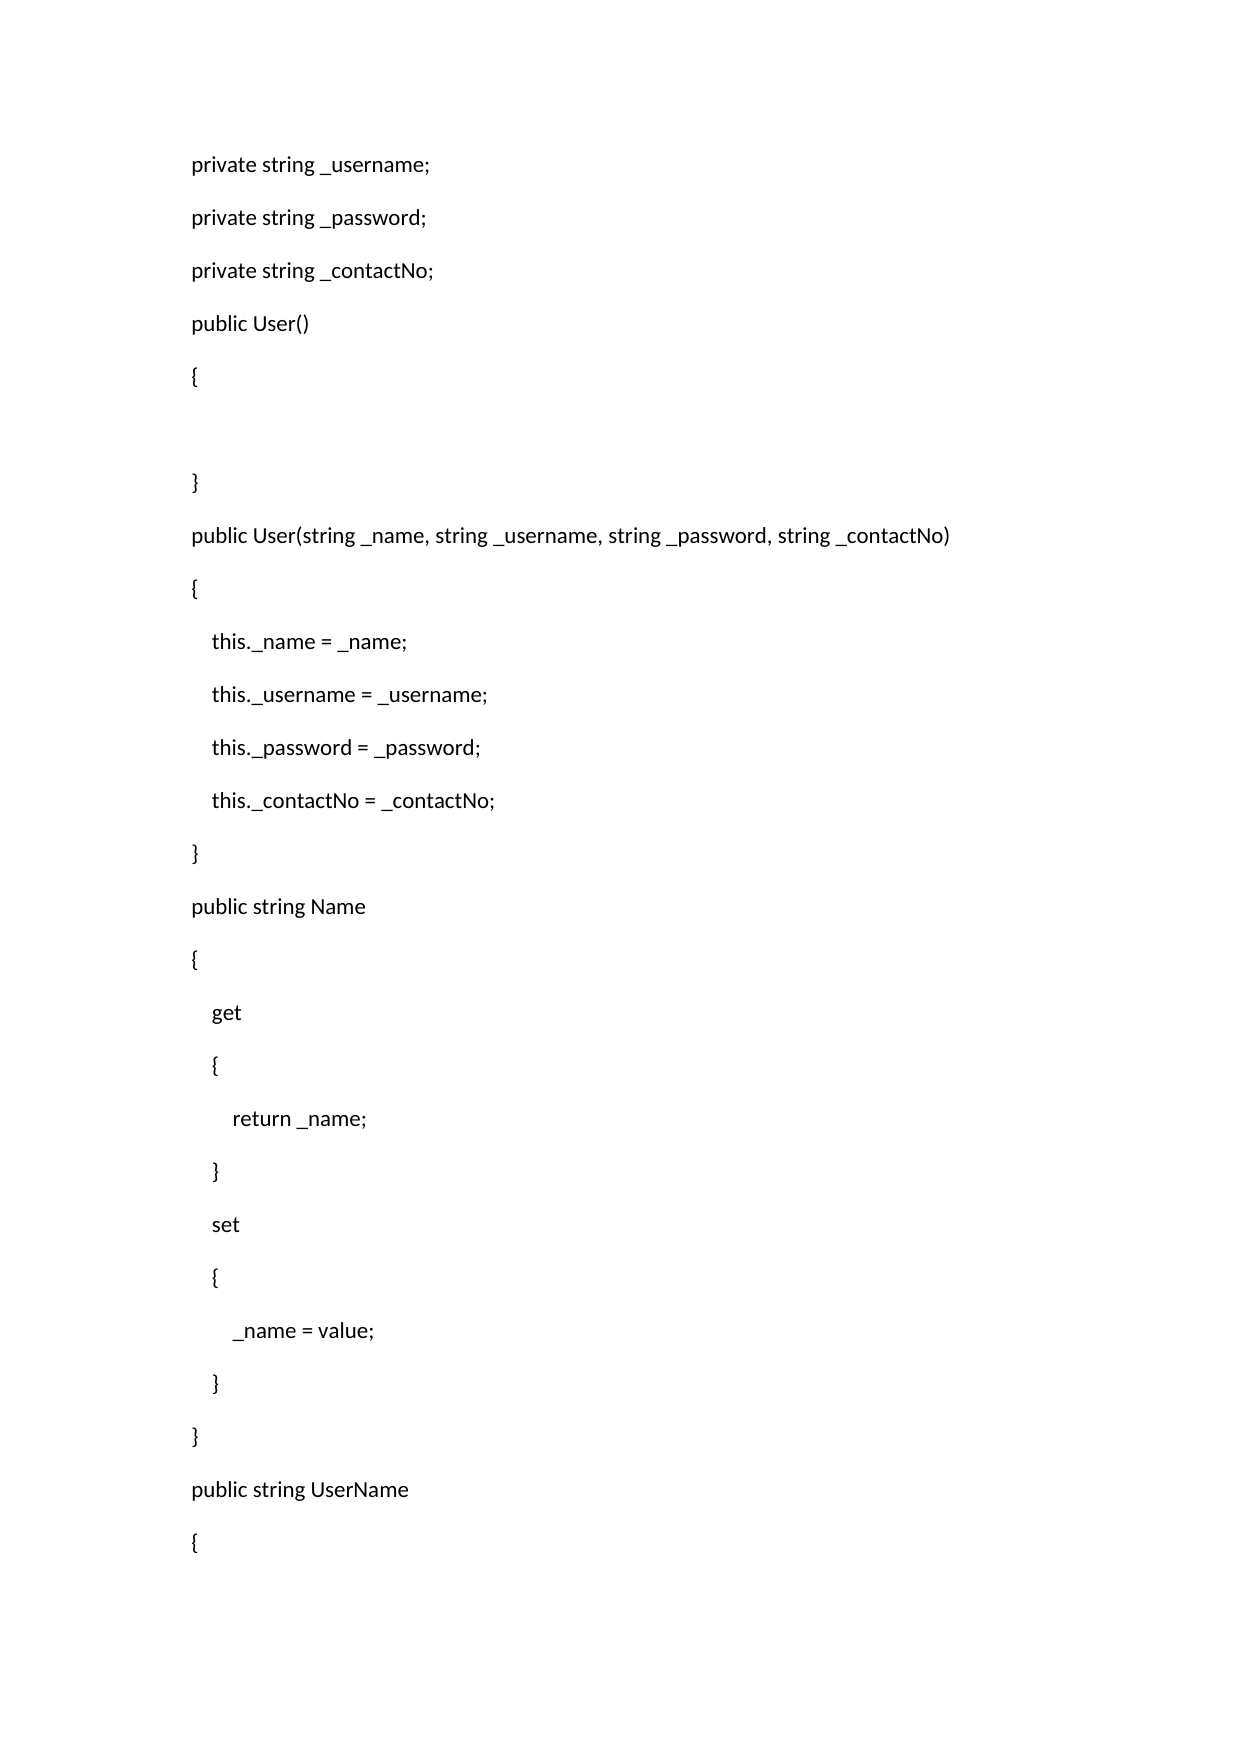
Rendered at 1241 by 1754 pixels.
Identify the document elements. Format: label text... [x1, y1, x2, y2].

text } [150, 1157, 1090, 1185]
text { [150, 1051, 1090, 1079]
text { [150, 1263, 1090, 1291]
text return _name; [150, 1104, 1090, 1132]
text _name = value; [150, 1316, 1090, 1344]
text set [150, 1210, 1090, 1238]
text { [150, 574, 1090, 602]
text this._username = _username; [150, 680, 1090, 708]
text private string _username; [150, 150, 1090, 178]
text { [150, 1528, 1090, 1557]
text private string _contactNo; [150, 256, 1090, 284]
text public User(string _name, string _username, string _password, string _contactNo) [150, 521, 1090, 549]
text public string UserName [150, 1476, 1090, 1503]
text } [150, 1369, 1090, 1397]
text } [150, 1422, 1090, 1451]
text public User() [150, 309, 1090, 337]
text this._name = _name; [150, 627, 1090, 655]
text this._password = _password; [150, 733, 1090, 761]
text } [150, 839, 1090, 867]
text get [150, 998, 1090, 1026]
text this._contactNo = _contactNo; [150, 786, 1090, 814]
text } [150, 468, 1090, 496]
text private string _password; [150, 203, 1090, 231]
text public string Name [150, 892, 1090, 920]
text { [150, 945, 1090, 973]
text { [150, 362, 1090, 390]
